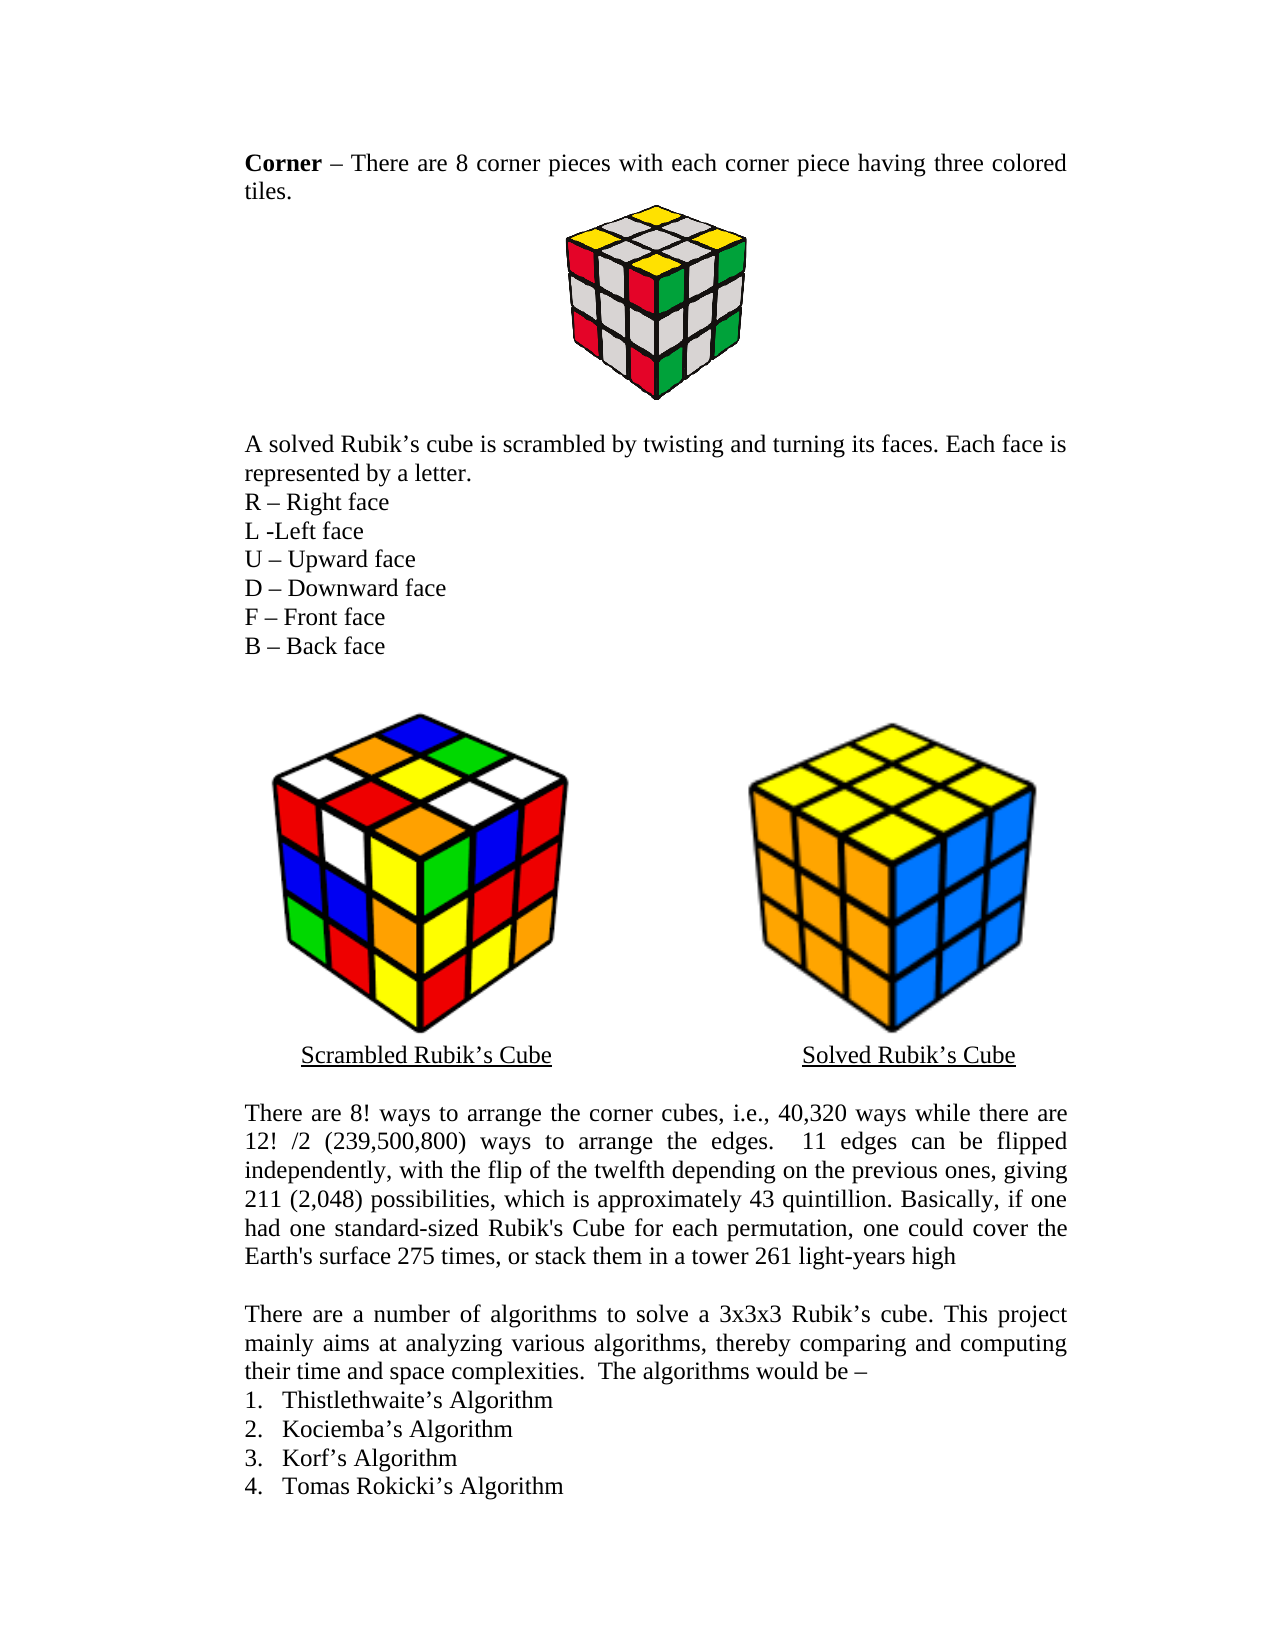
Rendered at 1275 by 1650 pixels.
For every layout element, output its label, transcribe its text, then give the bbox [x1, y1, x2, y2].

text A solved Rubik’s cube is scrambled by twisting and turning its faces. Each face is represented by a letter. [244, 429, 1068, 487]
text D – Downward face [244, 573, 1068, 602]
text 4. Tomas Rokicki’s Algorithm [244, 1471, 1068, 1500]
text 1. Thistlethwaite’s Algorithm [244, 1385, 1068, 1414]
text There are 8! ways to arrange the corner cubes, i.e., 40,320 ways while there are 12! /2 (239,500,800) ways to arrange the edges. 11 edges can be flipped independently, with the flip of the twelfth depending on the previous ones, giving 211 (2,048) possibilities, which is approximately 43 quintillion. Basically, if one had one standard-sized Rubik's Cube for each permutation, one could cover the Earth's surface 275 times, or stack them in a tower 261 light-years high [244, 1098, 1068, 1270]
picture [722, 699, 1064, 1040]
picture [244, 688, 597, 1041]
text Corner – There are 8 corner pieces with each corner piece having three colored tiles. [244, 148, 1068, 205]
text Scrambled Rubik’s Cube Solved Rubik’s Cube [244, 1040, 1068, 1069]
picture [565, 205, 747, 401]
text L -Left face [244, 516, 1068, 544]
text B – Back face [244, 631, 1068, 659]
text U – Upward face [244, 544, 1068, 573]
text F – Front face [244, 602, 1068, 631]
text R – Right face [244, 487, 1068, 516]
text 2. Kociemba’s Algorithm [244, 1414, 1068, 1443]
text There are a number of algorithms to solve a 3x3x3 Rubik’s cube. This project mainly aims at analyzing various algorithms, thereby comparing and computing their time and space complexities. The algorithms would be – [244, 1299, 1068, 1385]
text 3. Korf’s Algorithm [244, 1443, 1068, 1471]
